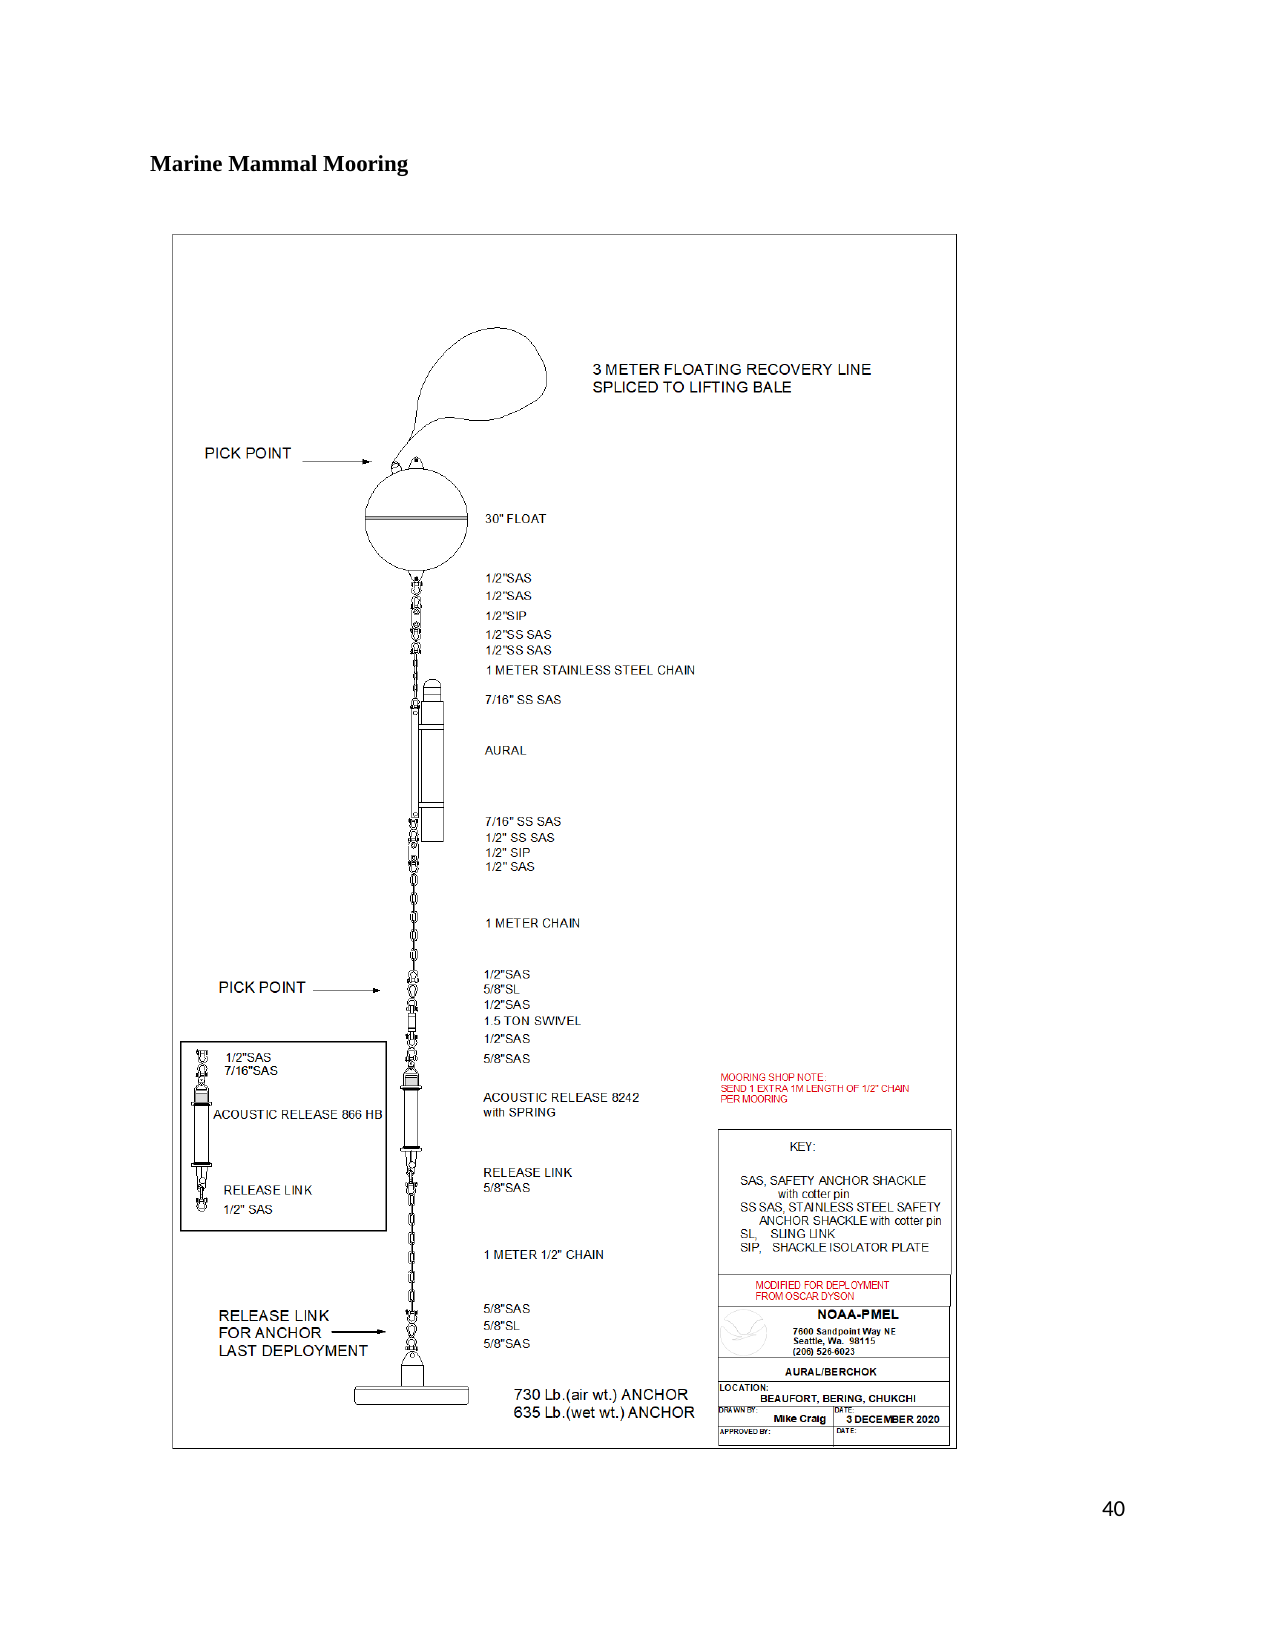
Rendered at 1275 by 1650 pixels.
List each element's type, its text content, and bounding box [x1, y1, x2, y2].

text Marine Mammal Mooring [150, 150, 1125, 176]
picture [150, 209, 966, 1470]
